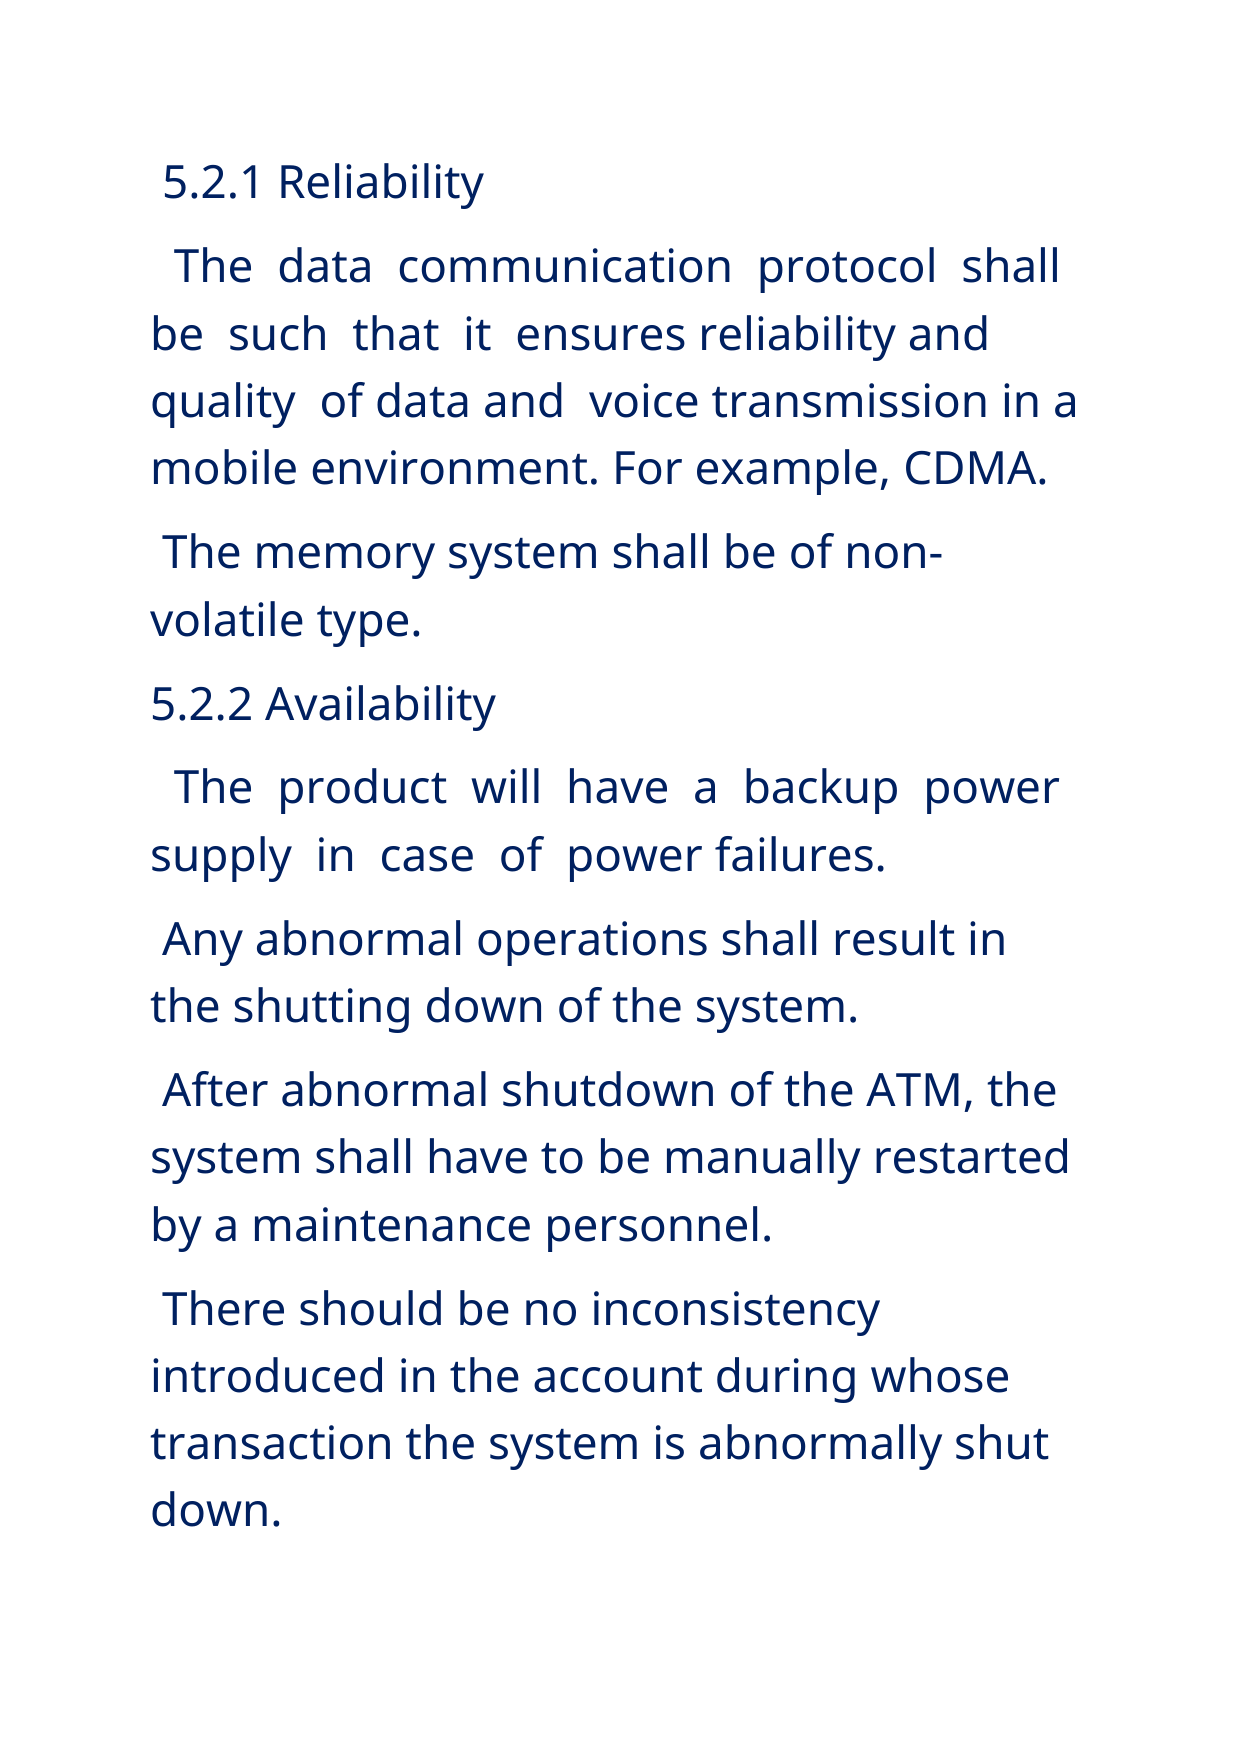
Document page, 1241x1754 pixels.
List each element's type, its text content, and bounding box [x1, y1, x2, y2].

text The product will have a backup power supply in case of power failures. [150, 755, 1090, 885]
text The data communication protocol shall be such that it ensures reliability and quality of data and voice transmission in a mobile environment. For example, CDMA. [150, 234, 1090, 498]
text 5.2.1 Reliability [150, 150, 1090, 212]
text There should be no inconsistency introduced in the account during whose transaction the system is abnormally shut down. [150, 1276, 1090, 1540]
text Any abnormal operations shall result in the shutting down of the system. [150, 906, 1090, 1036]
text The memory system shall be of non-volatile type. [150, 520, 1090, 649]
text 5.2.2 Availability [150, 671, 1090, 733]
text After abnormal shutdown of the ATM, the system shall have to be manually restarted by a maintenance personnel. [150, 1057, 1090, 1254]
